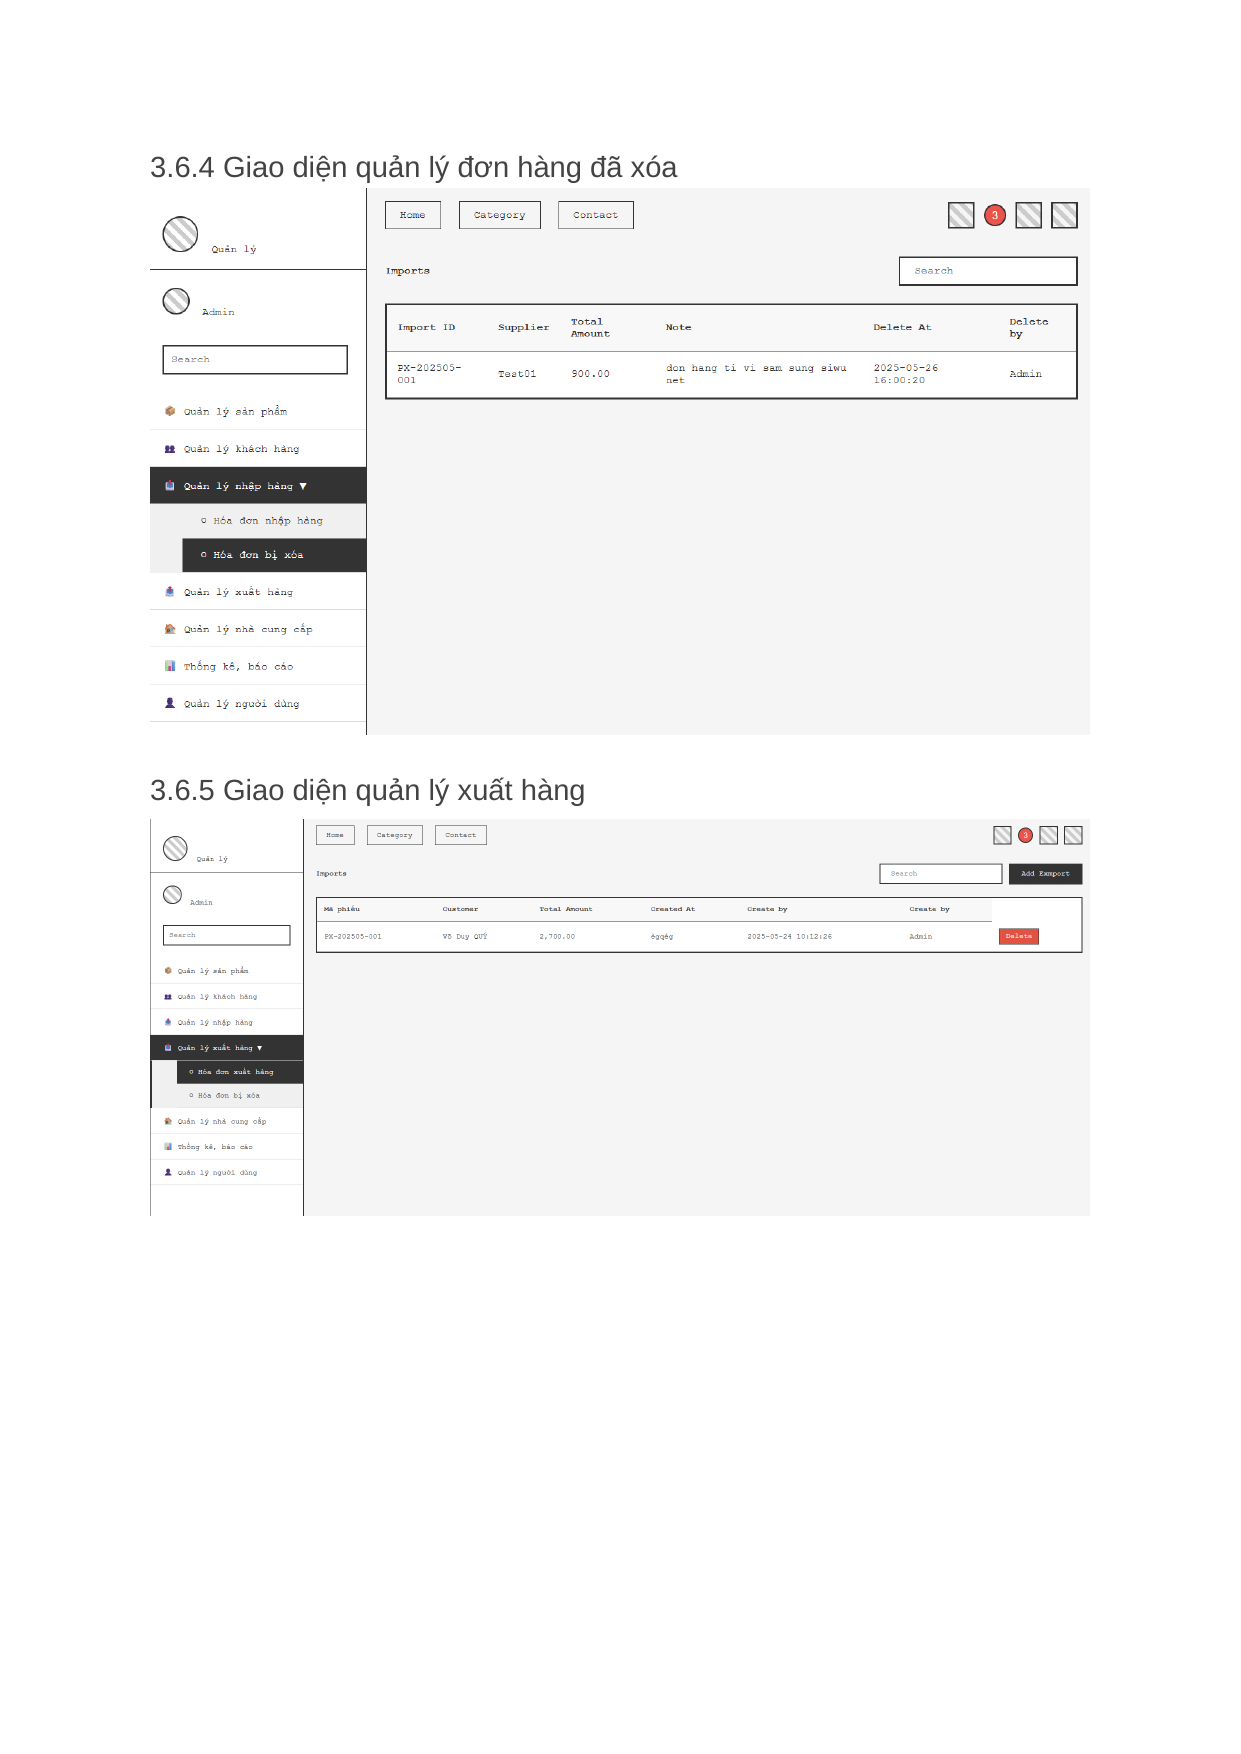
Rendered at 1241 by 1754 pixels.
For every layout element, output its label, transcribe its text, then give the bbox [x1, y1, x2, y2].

subtitle 3.6.5 Giao diện quản lý xuất hàng [150, 773, 1090, 806]
picture [150, 188, 1091, 735]
subtitle 3.6.4 Giao diện quản lý đơn hàng đã xóa [150, 150, 1090, 188]
picture [150, 819, 1091, 1216]
